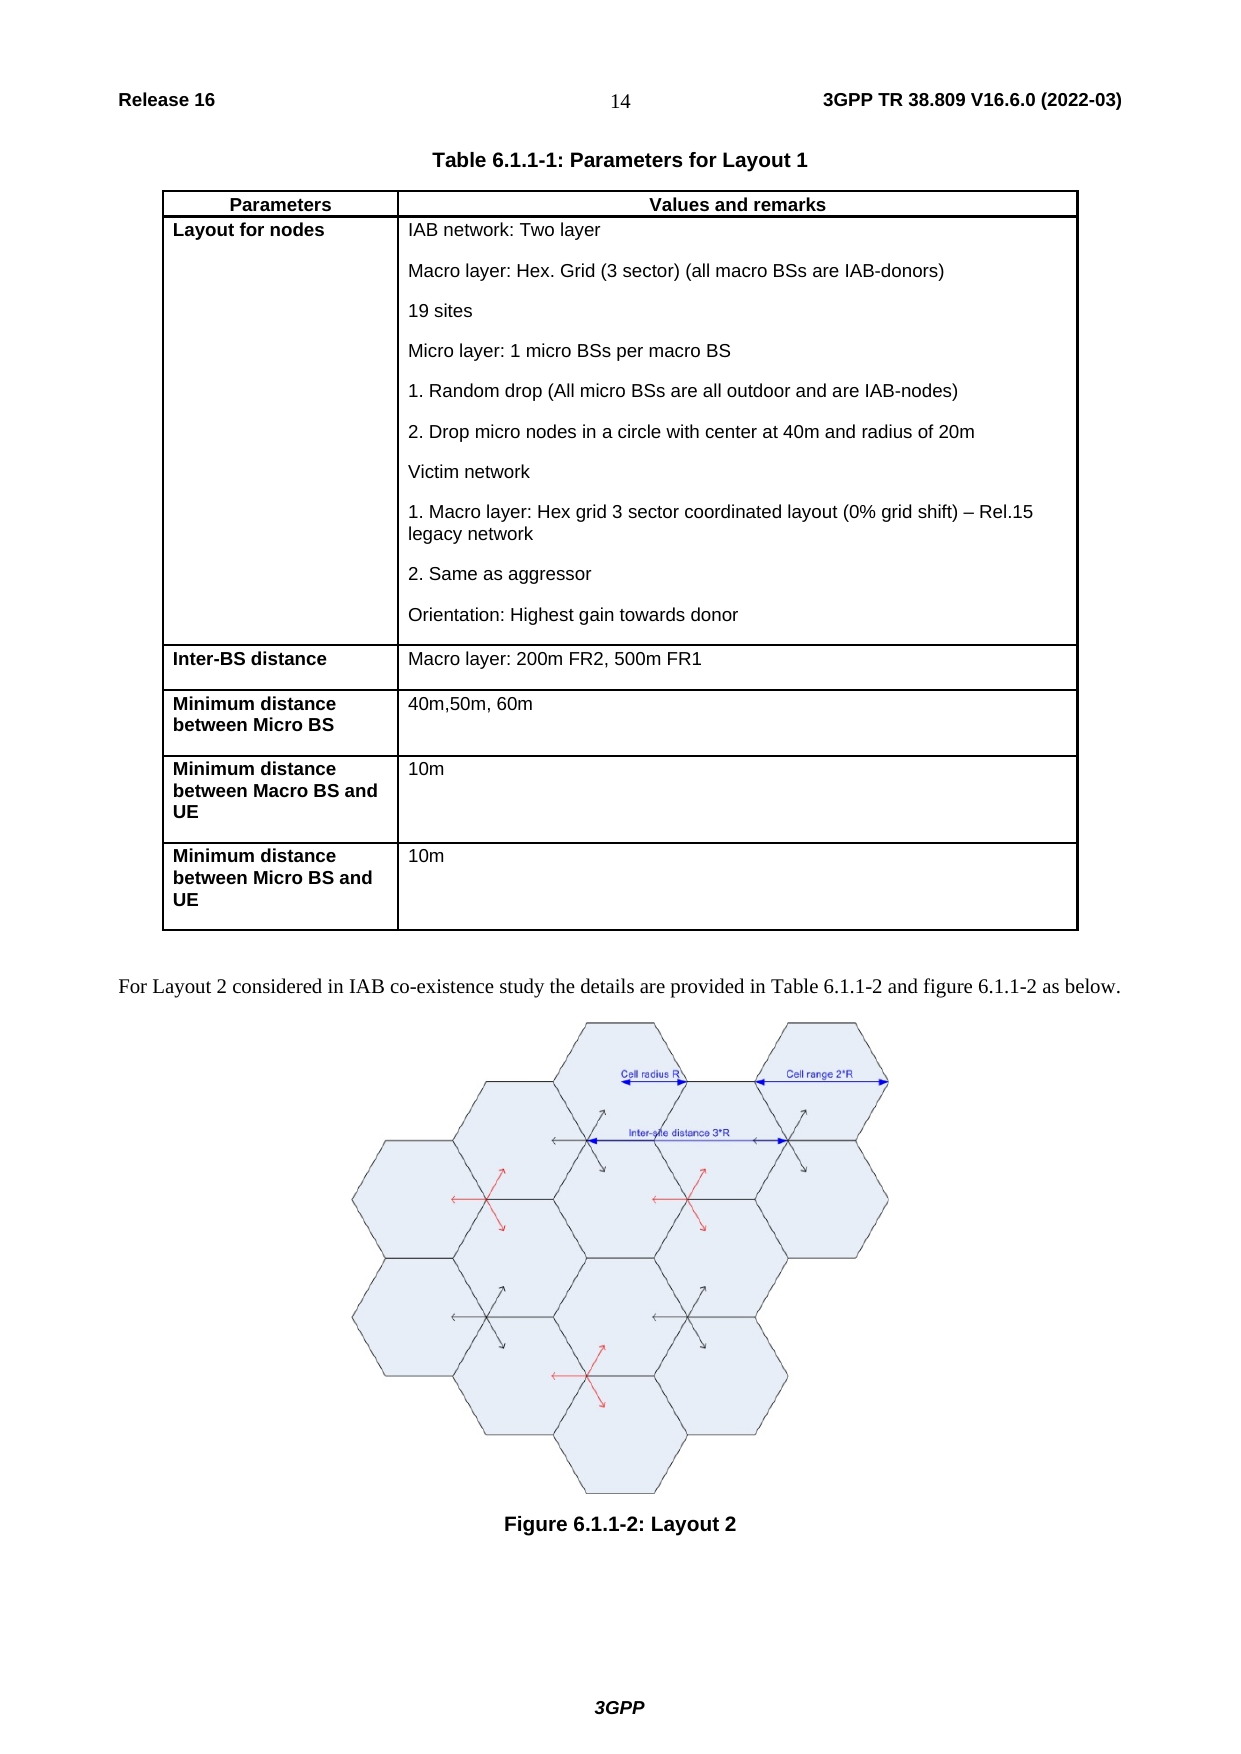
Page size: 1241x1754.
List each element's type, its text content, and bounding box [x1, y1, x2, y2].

table_cell Minimum distance between Micro BS and UE [164, 844, 397, 929]
text For Layout 2 considered in IAB co-existence study the details are provided in Table 6.1.1-2 and figure 6.1.1-2 as below. [118, 973, 1122, 998]
table_cell 10m [399, 757, 1076, 842]
table_cell Layout for nodes [164, 218, 397, 644]
text Table 6.1.1-1: Parameters for Layout 1 [118, 147, 1122, 171]
text Figure 6.1.1-2: Layout 2 [118, 1512, 1122, 1536]
table_header Values and remarks [399, 192, 1076, 215]
table_cell 10m [399, 844, 1076, 929]
table_cell Minimum distance between Macro BS and UE [164, 757, 397, 842]
table_cell Inter-BS distance [164, 646, 397, 689]
table_cell Macro layer: 200m FR2, 500m FR1 [399, 646, 1076, 689]
table_header Parameters [164, 192, 397, 215]
table_cell 40m,50m, 60m [399, 691, 1076, 754]
table_cell IAB network: Two layer Macro layer: Hex. Grid (3 sector) (all macro BSs are IAB-donors) 19 sites Micro layer: 1 micro BSs per macro BS 1. Random drop (All micro BSs are all outdoor and are IAB-nodes) 2. Drop micro nodes in a circle with center at 40m and radius of 20m Victim network 1. Macro layer: Hex grid 3 sector coordinated layout (0% grid shift) – Rel.15 legacy network 2. Same as aggressor Orientation: Highest gain towards donor [399, 218, 1076, 644]
picture [351, 1022, 889, 1494]
table_cell Minimum distance between Micro BS [164, 691, 397, 754]
